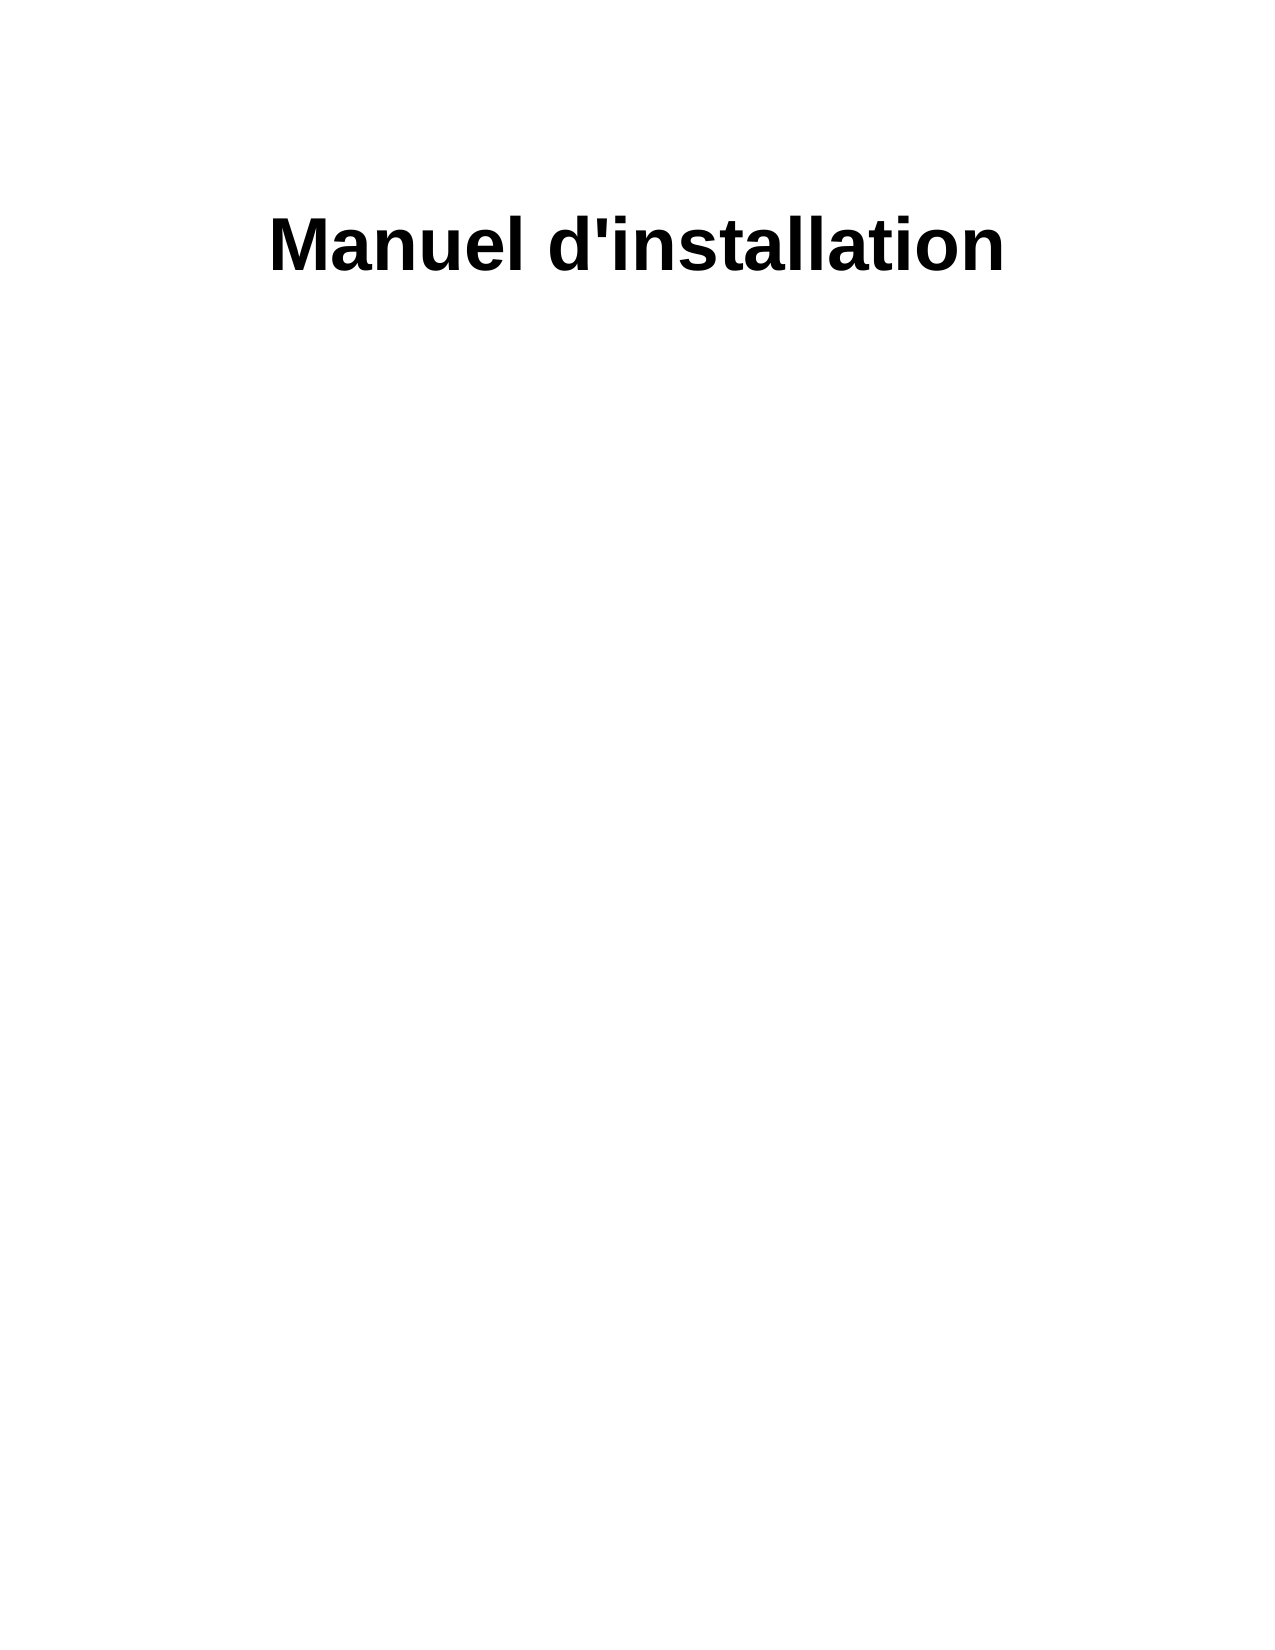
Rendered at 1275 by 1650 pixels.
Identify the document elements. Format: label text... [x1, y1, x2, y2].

title Manuel d'installation [150, 200, 1125, 286]
